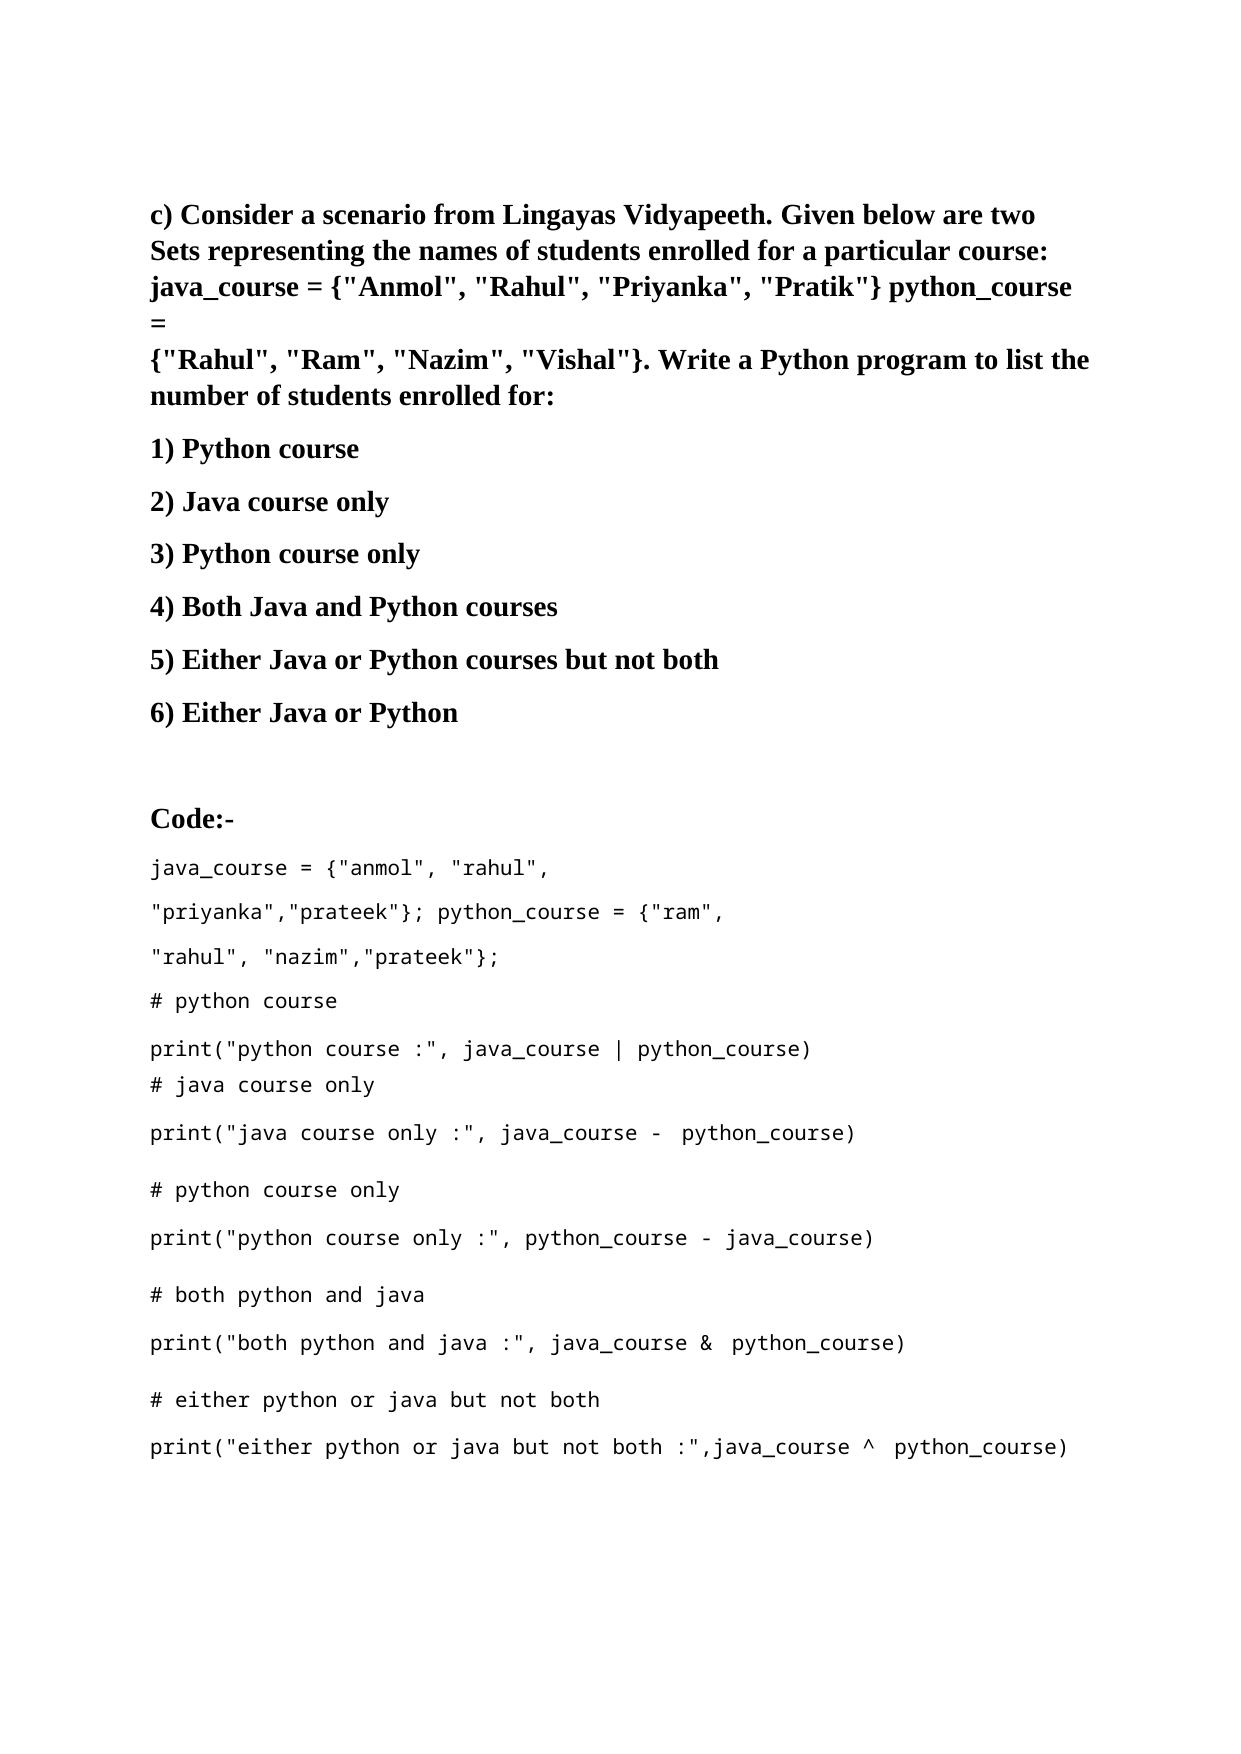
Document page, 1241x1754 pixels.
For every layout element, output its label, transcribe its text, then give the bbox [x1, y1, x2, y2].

text # java course only [150, 1070, 1232, 1098]
list Consider a scenario from Lingayas Vidyapeeth. Given below are two Sets representing the names of students enrolled for a particular course: java_course = {"Anmol", "Rahul", "Priyanka", "Pratik"} python_course = [150, 197, 1090, 339]
text print("either python or java but not both :",java_course ^ python_course) [150, 1432, 1232, 1461]
text # python course only [150, 1175, 1232, 1203]
text print("python course :", java_course | python_course) [150, 1034, 1232, 1062]
text print("java course only :", java_course - python_course) [150, 1118, 1232, 1146]
text Code:- [150, 801, 1232, 834]
text # both python and java [150, 1280, 1232, 1308]
list Java course only [150, 484, 1232, 517]
list Python course [150, 431, 1232, 464]
text {"Rahul", "Ram", "Nazim", "Vishal"}. Write a Python program to list the number of students enrolled for: [150, 342, 1090, 412]
text print("both python and java :", java_course & python_course) [150, 1328, 1232, 1356]
list Either Java or Python courses but not both [150, 642, 1232, 676]
list Python course only [150, 536, 1232, 570]
text java_course = {"anmol", "rahul", "priyanka","prateek"}; python_course = {"ram", "rahul", "nazim","prateek"}; [150, 853, 811, 970]
list Both Java and Python courses [150, 589, 1232, 623]
text # either python or java but not both [150, 1385, 1232, 1413]
text # python course [150, 986, 1232, 1014]
text print("python course only :", python_course - java_course) [150, 1223, 1232, 1251]
list Either Java or Python [150, 695, 1232, 729]
